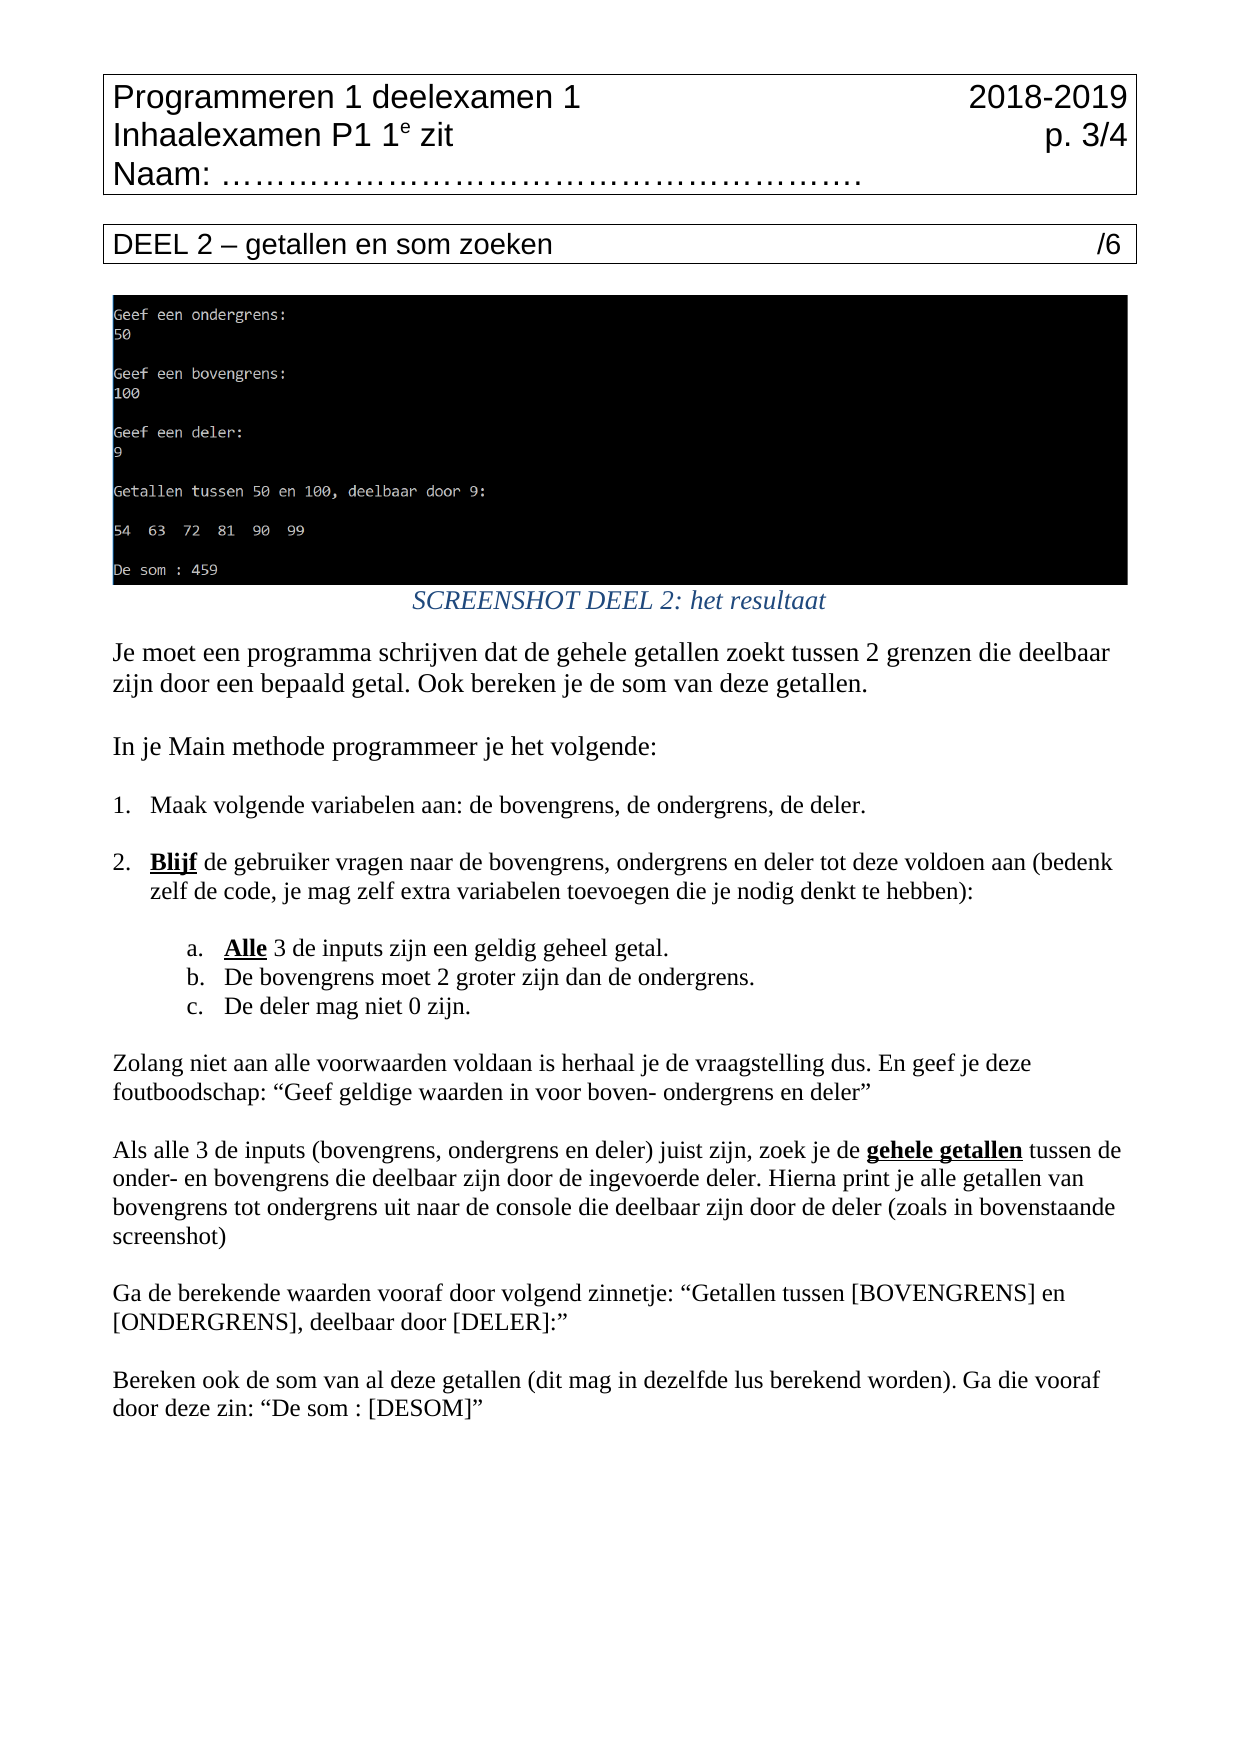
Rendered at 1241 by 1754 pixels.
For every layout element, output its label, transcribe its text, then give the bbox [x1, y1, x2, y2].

text Je moet een programma schrijven dat de gehele getallen zoekt tussen 2 grenzen die deelbaar zijn door een bepaald getal. Ook bereken je de som van deze getallen. [112, 636, 1128, 699]
subtitle DEEL 2 – getallen en som zoeken /6 [104, 225, 1136, 263]
text Zolang niet aan alle voorwaarden voldaan is herhaal je de vraagstelling dus. En geef je deze foutboodschap: “Geef geldige waarden in voor boven- ondergrens en deler” [112, 1048, 1128, 1106]
picture [112, 295, 1128, 585]
text SCREENSHOT DEEL 2: het resultaat [112, 585, 1128, 616]
text Bereken ook de som van al deze getallen (dit mag in dezelfde lus berekend worden). Ga die vooraf door deze zin: “De som : [DESOM]” [112, 1365, 1128, 1422]
list Maak volgende variabelen aan: de bovengrens, de ondergrens, de deler. [112, 790, 1128, 818]
list De bovengrens moet 2 groter zijn dan de ondergrens. [186, 962, 1128, 991]
text In je Main methode programmeer je het volgende: [112, 730, 1128, 761]
list Alle 3 de inputs zijn een geldig geheel getal. [186, 933, 1128, 962]
list De deler mag niet 0 zijn. [186, 991, 1128, 1020]
text Als alle 3 de inputs (bovengrens, ondergrens en deler) juist zijn, zoek je de gehele getallen tussen de onder- en bovengrens die deelbaar zijn door de ingevoerde deler. Hierna print je alle getallen van bovengrens tot ondergrens uit naar de console die deelbaar zijn door de deler (zoals in bovenstaande screenshot) [112, 1135, 1128, 1250]
list Blijf de gebruiker vragen naar de bovengrens, ondergrens en deler tot deze voldoen aan (bedenk zelf de code, je mag zelf extra variabelen toevoegen die je nodig denkt te hebben): [112, 847, 1128, 905]
text Ga de berekende waarden vooraf door volgend zinnetje: “Getallen tussen [BOVENGRENS] en [ONDERGRENS], deelbaar door [DELER]:” [112, 1278, 1128, 1336]
